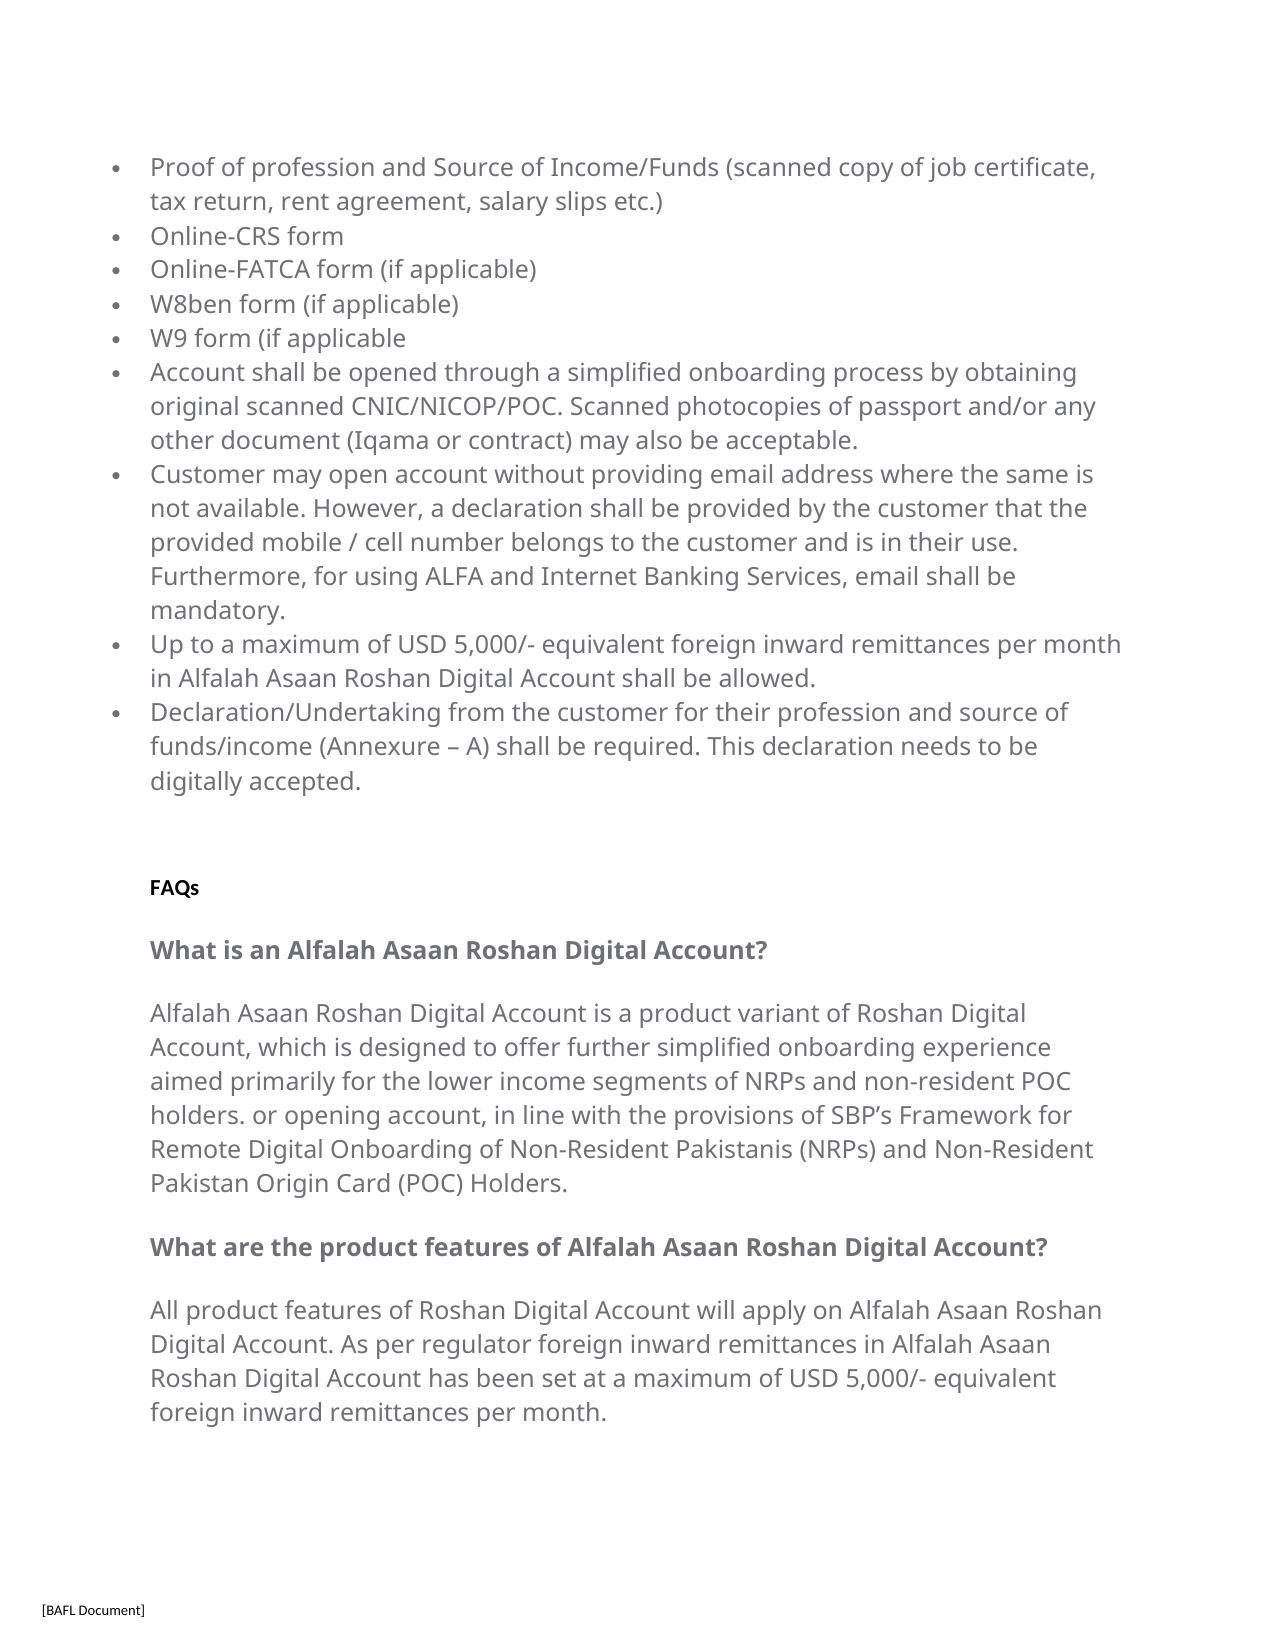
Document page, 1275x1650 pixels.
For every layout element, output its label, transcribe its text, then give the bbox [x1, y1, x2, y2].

list Proof of profession and Source of Income/Funds (scanned copy of job certificate, tax return, rent agreement, salary slips etc.) [112, 150, 1125, 218]
list Online-CRS form [112, 218, 1125, 252]
list Online-FATCA form (if applicable) [112, 252, 1125, 286]
list Customer may open account without providing email address where the same is not available. However, a declaration shall be provided by the customer that the provided mobile / cell number belongs to the customer and is in their use. Furthermore, for using ALFA and Internet Banking Services, email shall be mandatory. [112, 457, 1125, 627]
text What is an Alfalah Asaan Roshan Digital Account? [150, 933, 1125, 967]
list Account shall be opened through a simplified onboarding process by obtaining original scanned CNIC/NICOP/POC. Scanned photocopies of passport and/or any other document (Iqama or contract) may also be acceptable. [112, 354, 1125, 457]
text FAQs [150, 873, 1125, 901]
list Up to a maximum of USD 5,000/- equivalent foreign inward remittances per month in Alfalah Asaan Roshan Digital Account shall be allowed. [112, 627, 1125, 695]
text All product features of Roshan Digital Account will apply on Alfalah Asaan Roshan Digital Account. As per regulator foreign inward remittances in Alfalah Asaan Roshan Digital Account has been set at a maximum of USD 5,000/- equivalent foreign inward remittances per month. [150, 1293, 1125, 1429]
list Declaration/Undertaking from the customer for their profession and source of funds/income (Annexure – A) shall be required. This declaration needs to be digitally accepted. [112, 695, 1125, 797]
list W9 form (if applicable [112, 320, 1125, 354]
list W8ben form (if applicable) [112, 286, 1125, 320]
text Alfalah Asaan Roshan Digital Account is a product variant of Roshan Digital Account, which is designed to offer further simplified onboarding experience aimed primarily for the lower income segments of NRPs and non-resident POC holders. or opening account, in line with the provisions of SBP’s Framework for Remote Digital Onboarding of Non-Resident Pakistanis (NRPs) and Non-Resident Pakistan Origin Card (POC) Holders. [150, 996, 1125, 1200]
text What are the product features of Alfalah Asaan Roshan Digital Account? [150, 1229, 1125, 1263]
